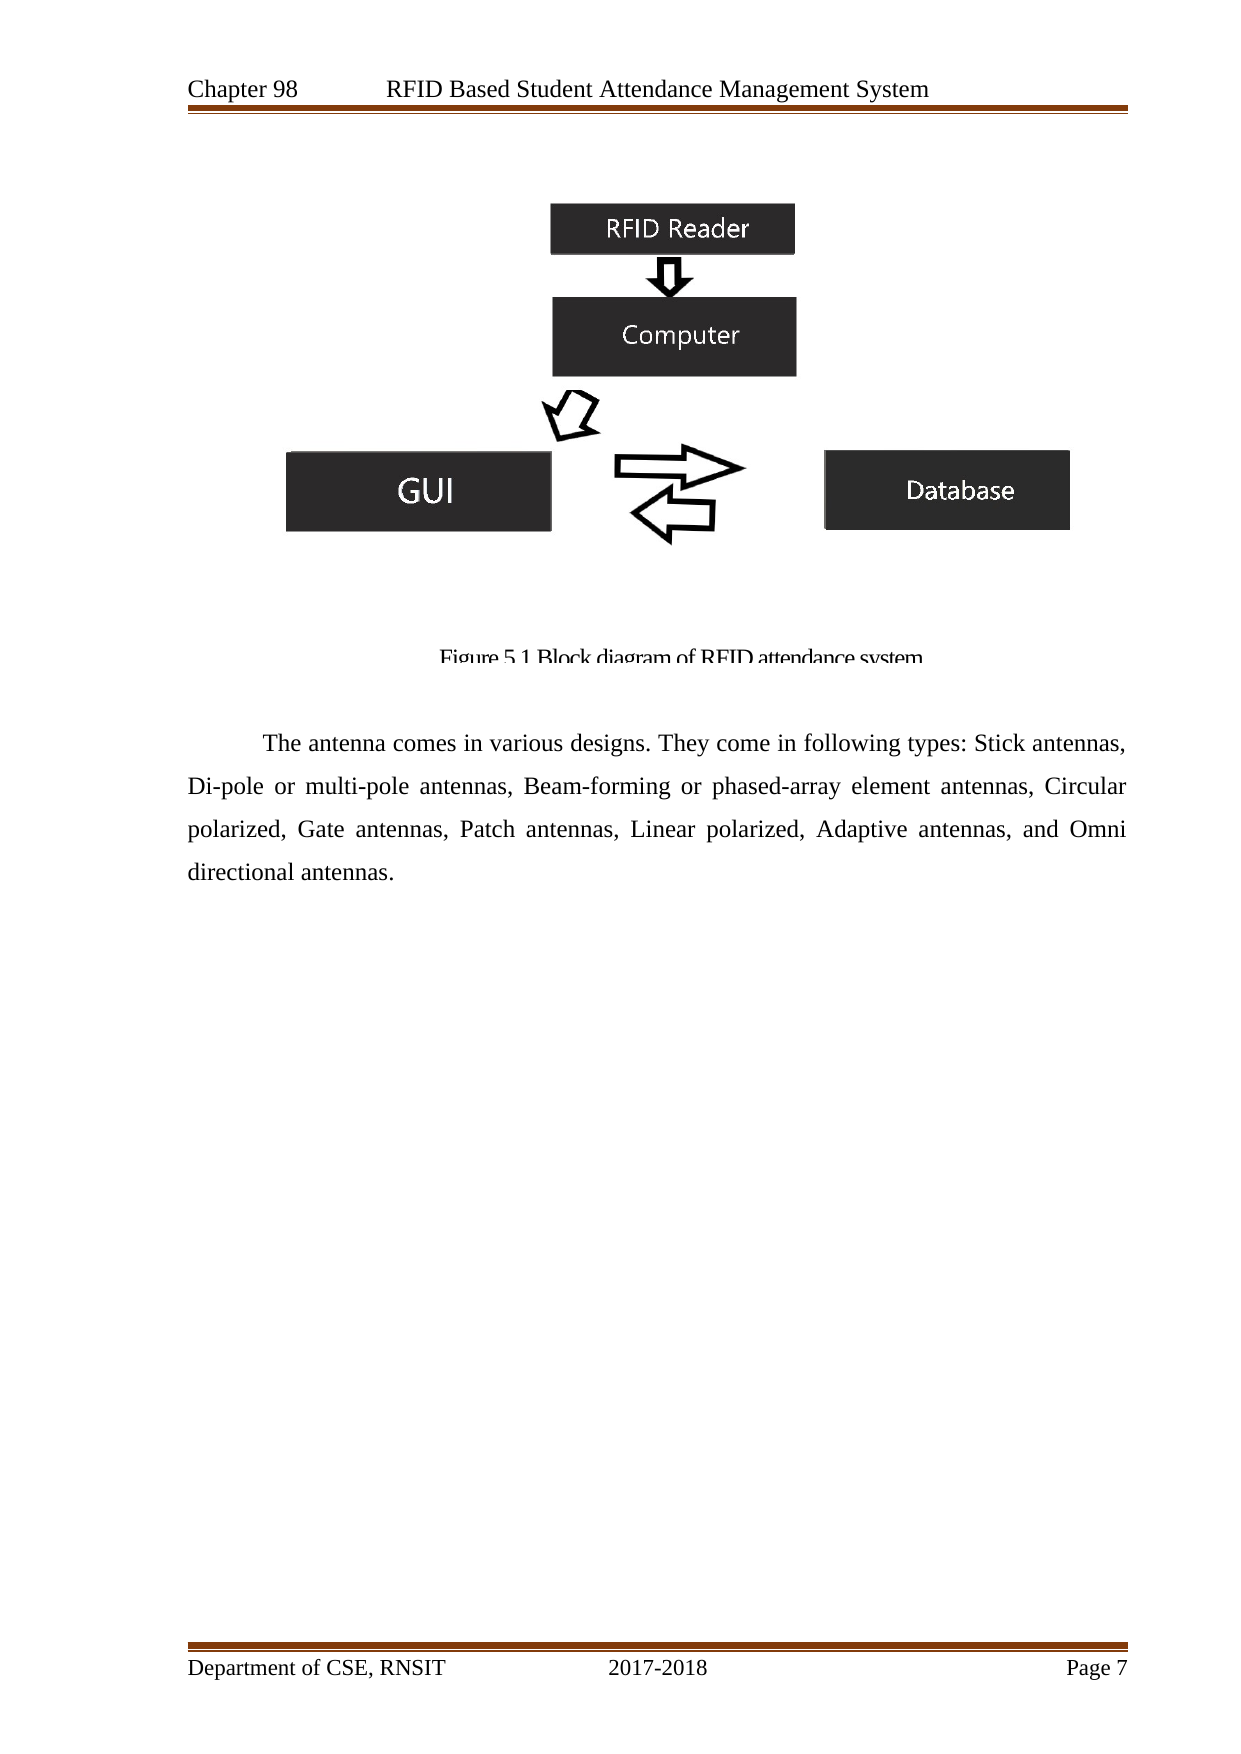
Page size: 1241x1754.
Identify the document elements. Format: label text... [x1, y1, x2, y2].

picture [187, 173, 1128, 612]
text The antenna comes in various designs. They come in following types: Stick antennas, Di-pole or multi-pole antennas, Beam-forming or phased-array element antennas, Circular polarized, Gate antennas, Patch antennas, Linear polarized, Adaptive antennas, and Omni directional antennas. [187, 728, 1128, 886]
